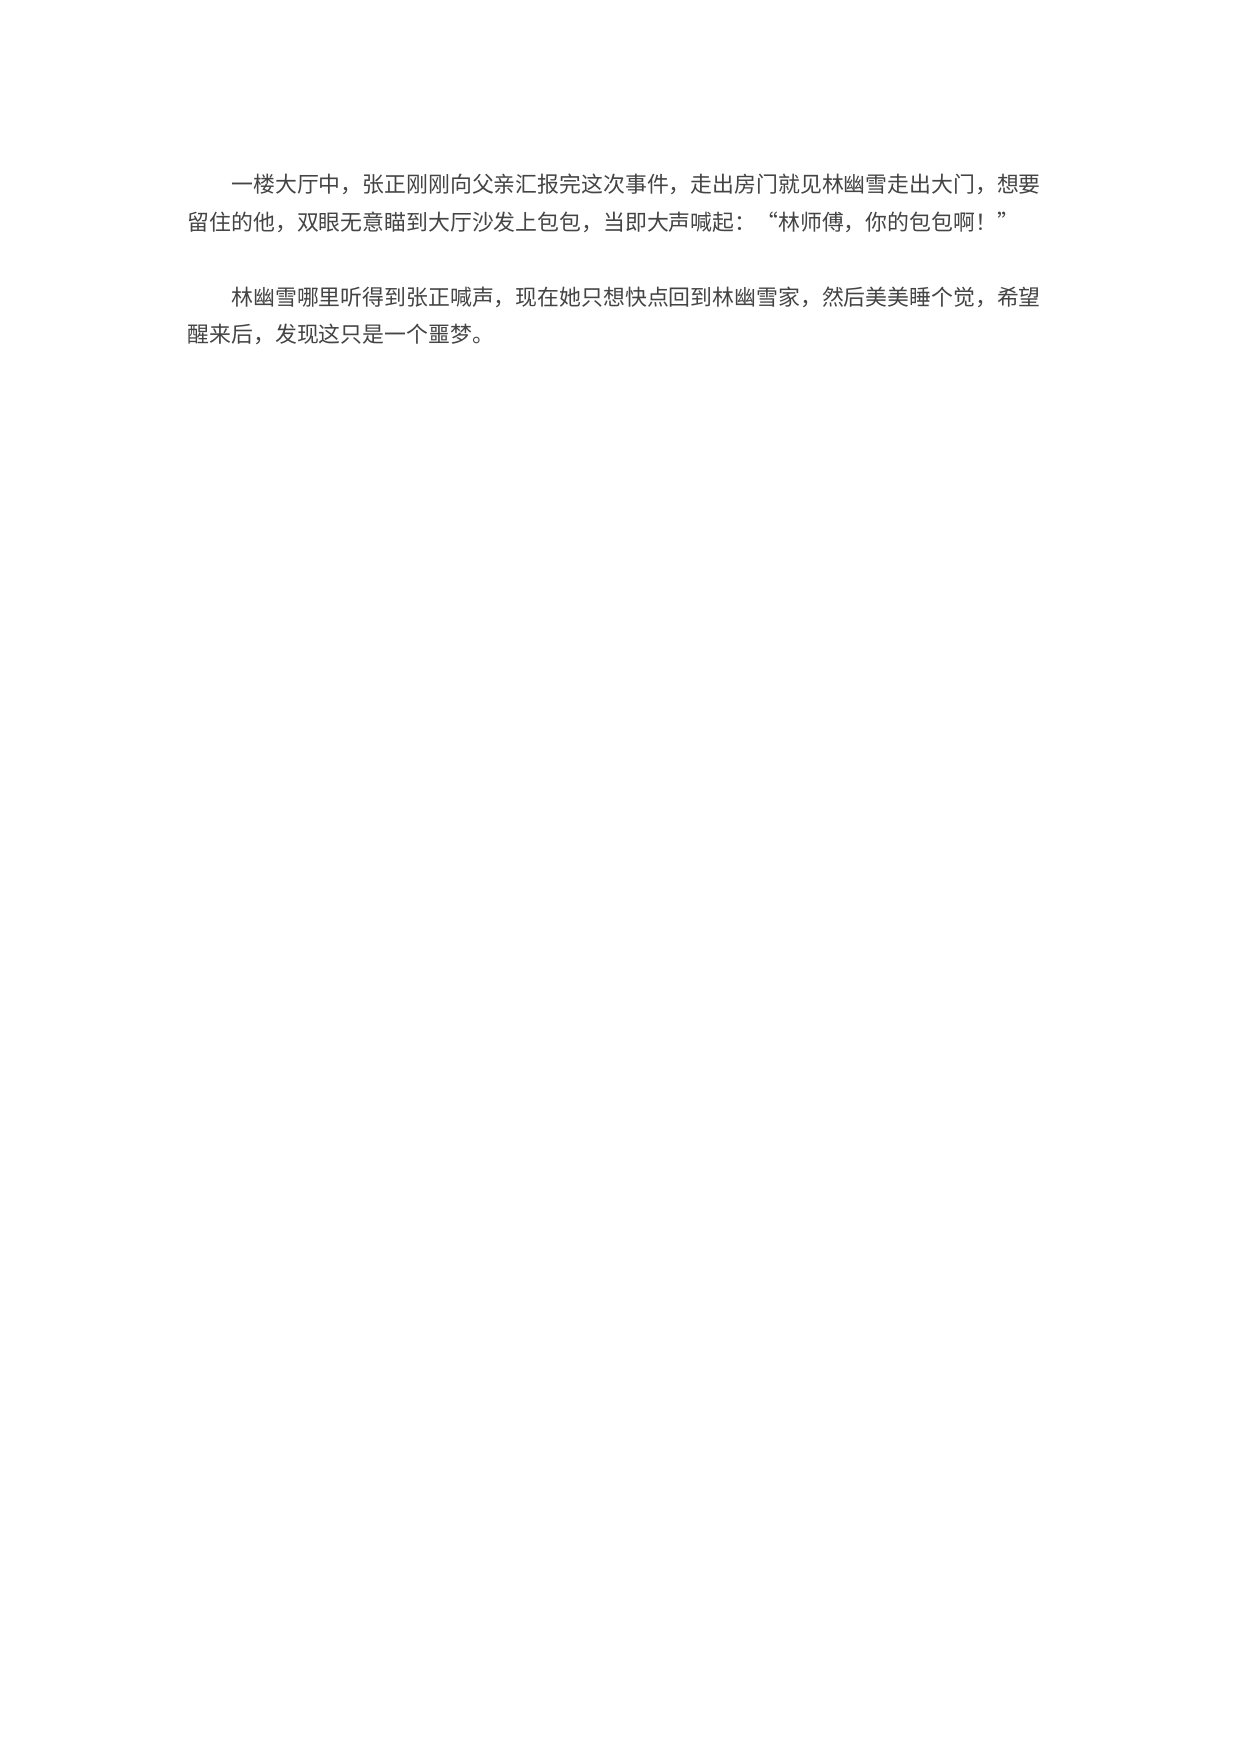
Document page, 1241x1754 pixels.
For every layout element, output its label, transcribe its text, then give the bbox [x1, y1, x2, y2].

text 一楼大厅中，张正刚刚向父亲汇报完这次事件，走出房门就见林幽雪走出大门，想要留住的他，双眼无意瞄到大厅沙发上包包，当即大声喊起：“林师傅，你的包包啊！” [187, 164, 1053, 239]
text 林幽雪哪里听得到张正喊声，现在她只想快点回到林幽雪家，然后美美睡个觉，希望醒来后，发现这只是一个噩梦。 [187, 277, 1053, 352]
